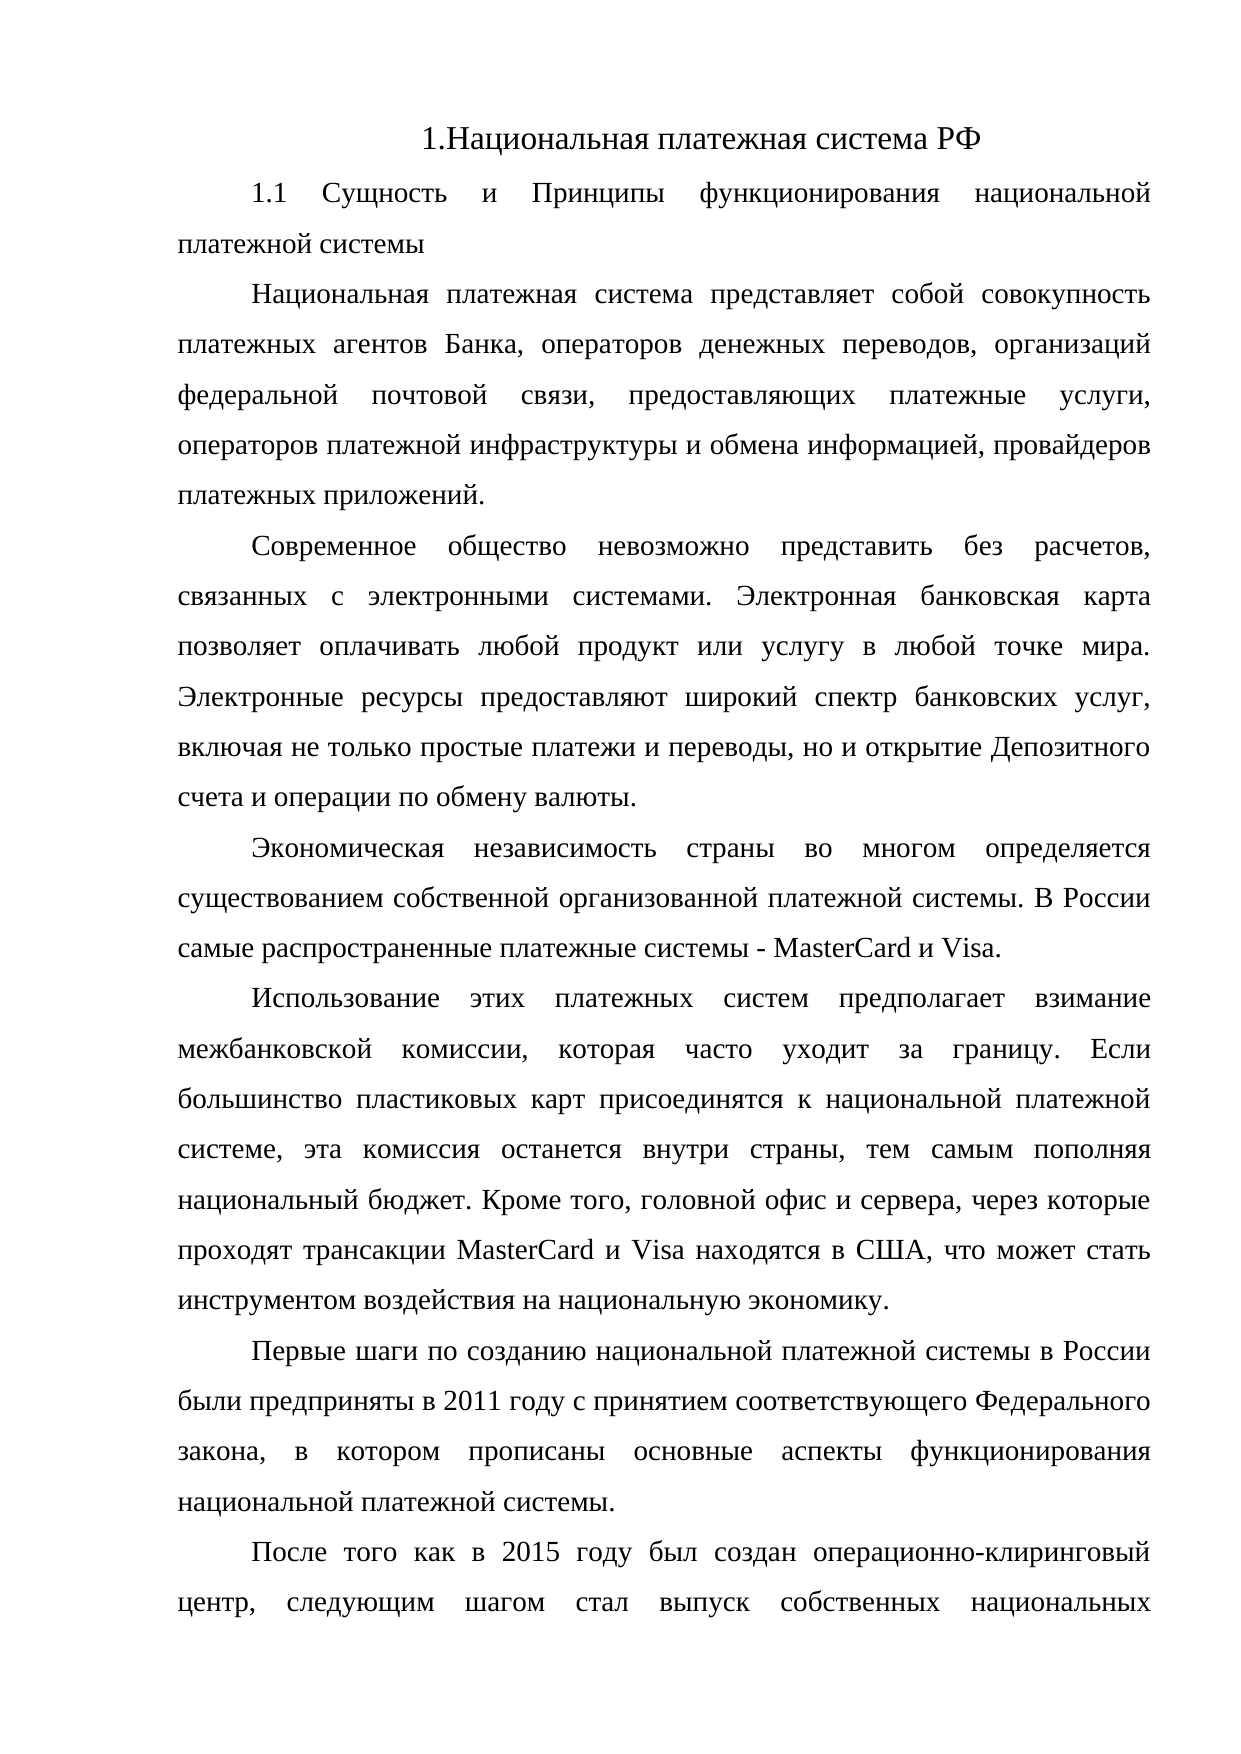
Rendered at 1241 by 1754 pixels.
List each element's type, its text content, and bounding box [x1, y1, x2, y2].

text Современное общество невозможно представить без расчетов, связанных с электронными системами. Электронная банковская карта позволяет оплачивать любой продукт или услугу в любой точке мира. Электронные ресурсы предоставляют широкий спектр банковских услуг, включая не только простые платежи и переводы, но и открытие Депозитного счета и операции по обмену валюты. [177, 528, 1152, 813]
text Экономическая независимость страны во многом определяется существованием собственной организованной платежной системы. В России самые распространенные платежные системы - MasterCard и Visa. [177, 830, 1152, 964]
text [177, 1534, 1152, 1618]
text Первые шаги по созданию национальной платежной системы в России были предприняты в 2011 году с принятием соответствующего Федерального закона, в котором прописаны основные аспекты функционирования национальной платежной системы. [177, 1333, 1152, 1517]
subtitle 1.1 Сущность и Принципы функционирования национальной платежной системы [177, 176, 1152, 259]
text Национальная платежная система представляет собой совокупность платежных агентов Банка, операторов денежных переводов, организаций федеральной почтовой связи, предоставляющих платежные услуги, операторов платежной инфраструктуры и обмена информацией, провайдеров платежных приложений. [177, 276, 1152, 511]
subtitle 1.Национальная платежная система РФ [177, 118, 1152, 156]
text Использование этих платежных систем предполагает взимание межбанковской комиссии, которая часто уходит за границу. Если большинство пластиковых карт присоединятся к национальной платежной системе, эта комиссия останется внутри страны, тем самым пополняя национальный бюджет. Кроме того, головной офис и сервера, через которые проходят трансакции MasterCard и Visa находятся в США, что может стать инструментом воздействия на национальную экономику. [177, 981, 1152, 1316]
